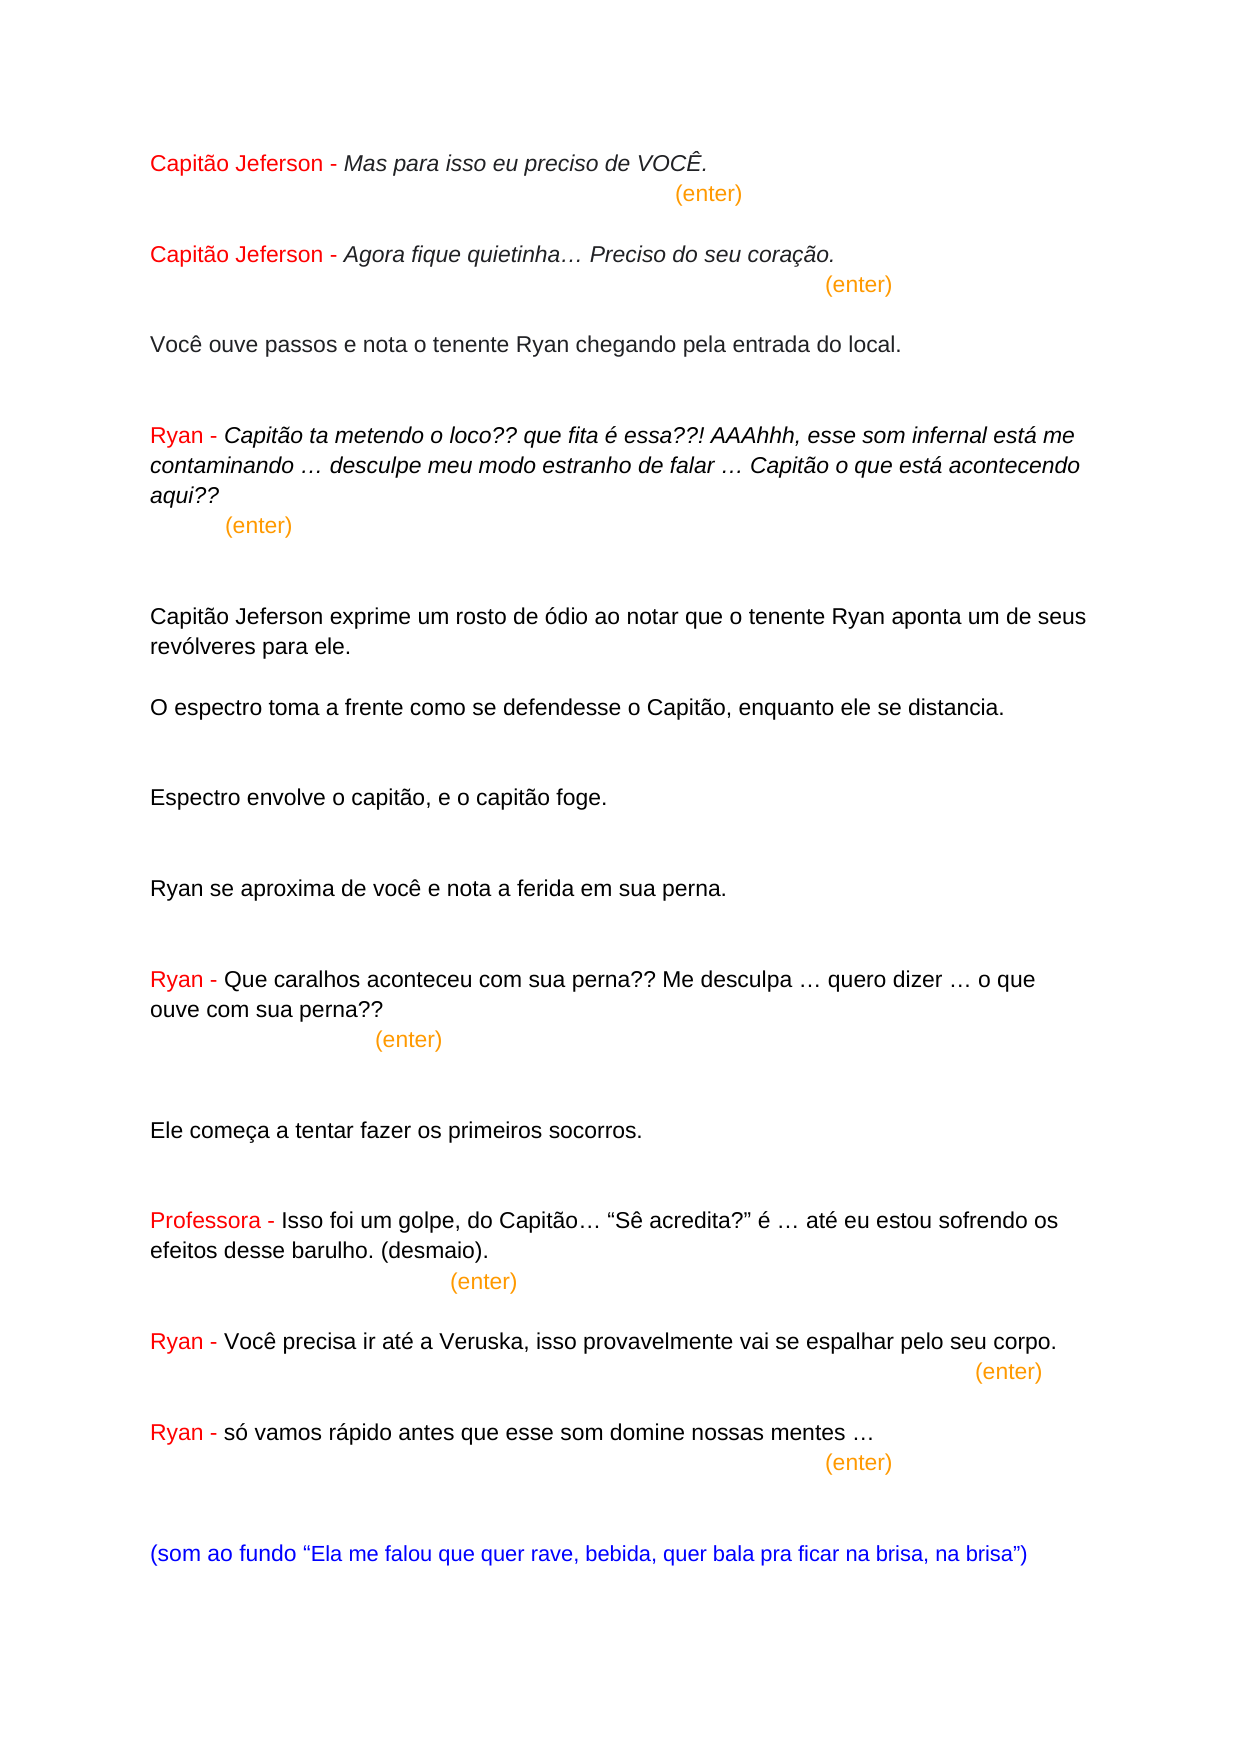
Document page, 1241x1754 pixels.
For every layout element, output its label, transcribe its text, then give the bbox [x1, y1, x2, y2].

text (enter) [150, 1268, 1090, 1294]
text Você ouve passos e nota o tenente Ryan chegando pela entrada do local. [150, 331, 1090, 358]
text (enter) [150, 1358, 1090, 1385]
text Capitão Jeferson - Agora fique quietinha… Preciso do seu coração. [150, 241, 1090, 267]
text Capitão Jeferson exprime um rosto de ódio ao notar que o tenente Ryan aponta um de seus revólveres para ele. [150, 603, 1090, 660]
text (som ao fundo “Ela me falou que quer rave, bebida, quer bala pra ficar na brisa, na brisa”) [150, 1539, 1090, 1566]
text (enter) [150, 180, 1090, 207]
text (enter) [150, 1449, 1090, 1475]
text Capitão Jeferson - Mas para isso eu preciso de VOCÊ. [150, 150, 1090, 176]
text (enter) [150, 512, 1090, 539]
text O espectro toma a frente como se defendesse o Capitão, enquanto ele se distancia. [150, 694, 1090, 720]
text (enter) [150, 1026, 1090, 1052]
text (enter) [150, 271, 1090, 297]
text Ryan se aproxima de você e nota a ferida em sua perna. [150, 875, 1090, 901]
text Ryan - Capitão ta metendo o loco?? que fita é essa??! AAAhhh, esse som infernal está me contaminando … desculpe meu modo estranho de falar … Capitão o que está acontecendo aqui?? [150, 422, 1090, 509]
text Professora - Isso foi um golpe, do Capitão… “Sê acredita?” é … até eu estou sofrendo os efeitos desse barulho. (desmaio). [150, 1207, 1090, 1264]
text Ryan - só vamos rápido antes que esse som domine nossas mentes … [150, 1419, 1090, 1445]
text Espectro envolve o capitão, e o capitão foge. [150, 784, 1090, 811]
text Ryan - Que caralhos aconteceu com sua perna?? Me desculpa … quero dizer … o que ouve com sua perna?? [150, 966, 1090, 1022]
text Ele começa a tentar fazer os primeiros socorros. [150, 1117, 1090, 1143]
text Ryan - Você precisa ir até a Veruska, isso provavelmente vai se espalhar pelo seu corpo. [150, 1328, 1090, 1354]
